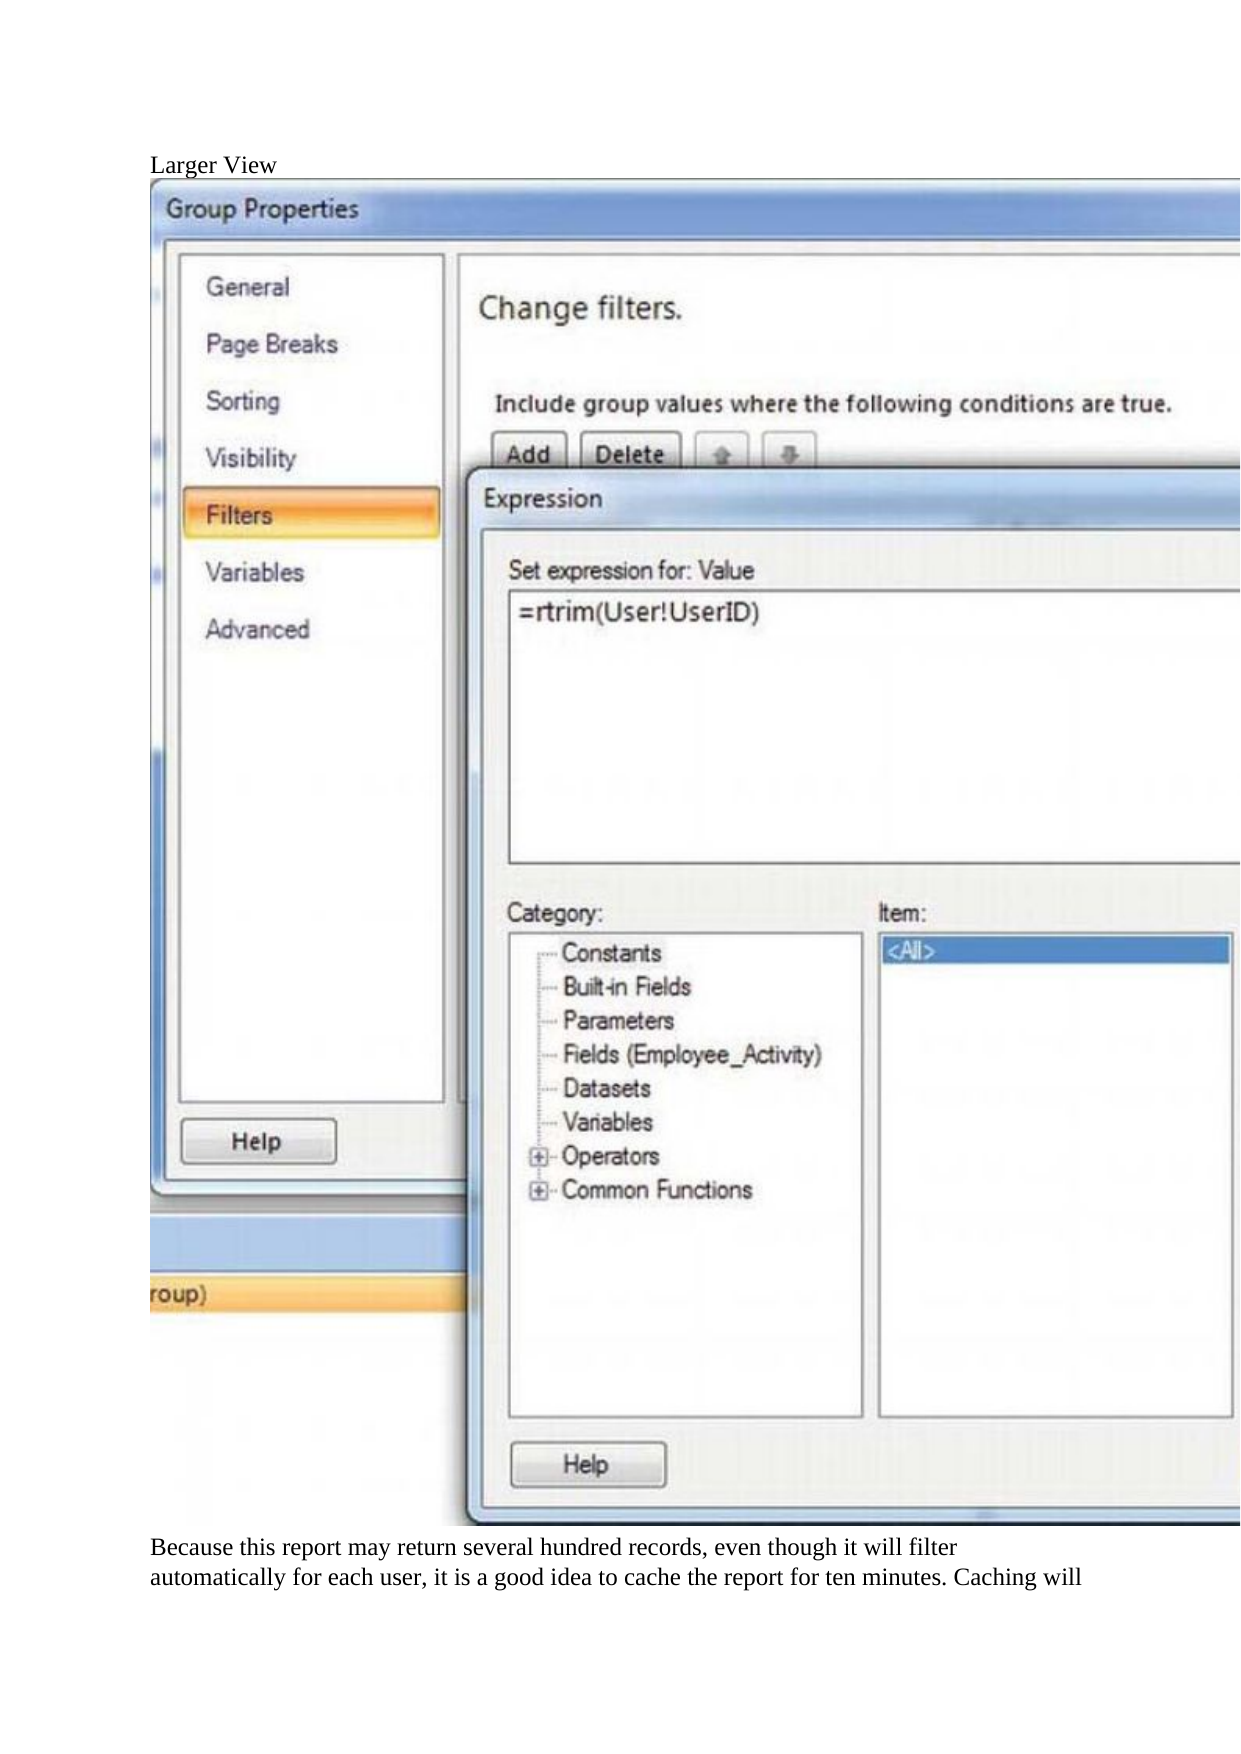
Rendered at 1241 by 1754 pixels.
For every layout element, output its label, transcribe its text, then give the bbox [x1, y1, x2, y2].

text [150, 1531, 1090, 1591]
text Larger View [150, 150, 1090, 178]
picture [150, 178, 1241, 1526]
